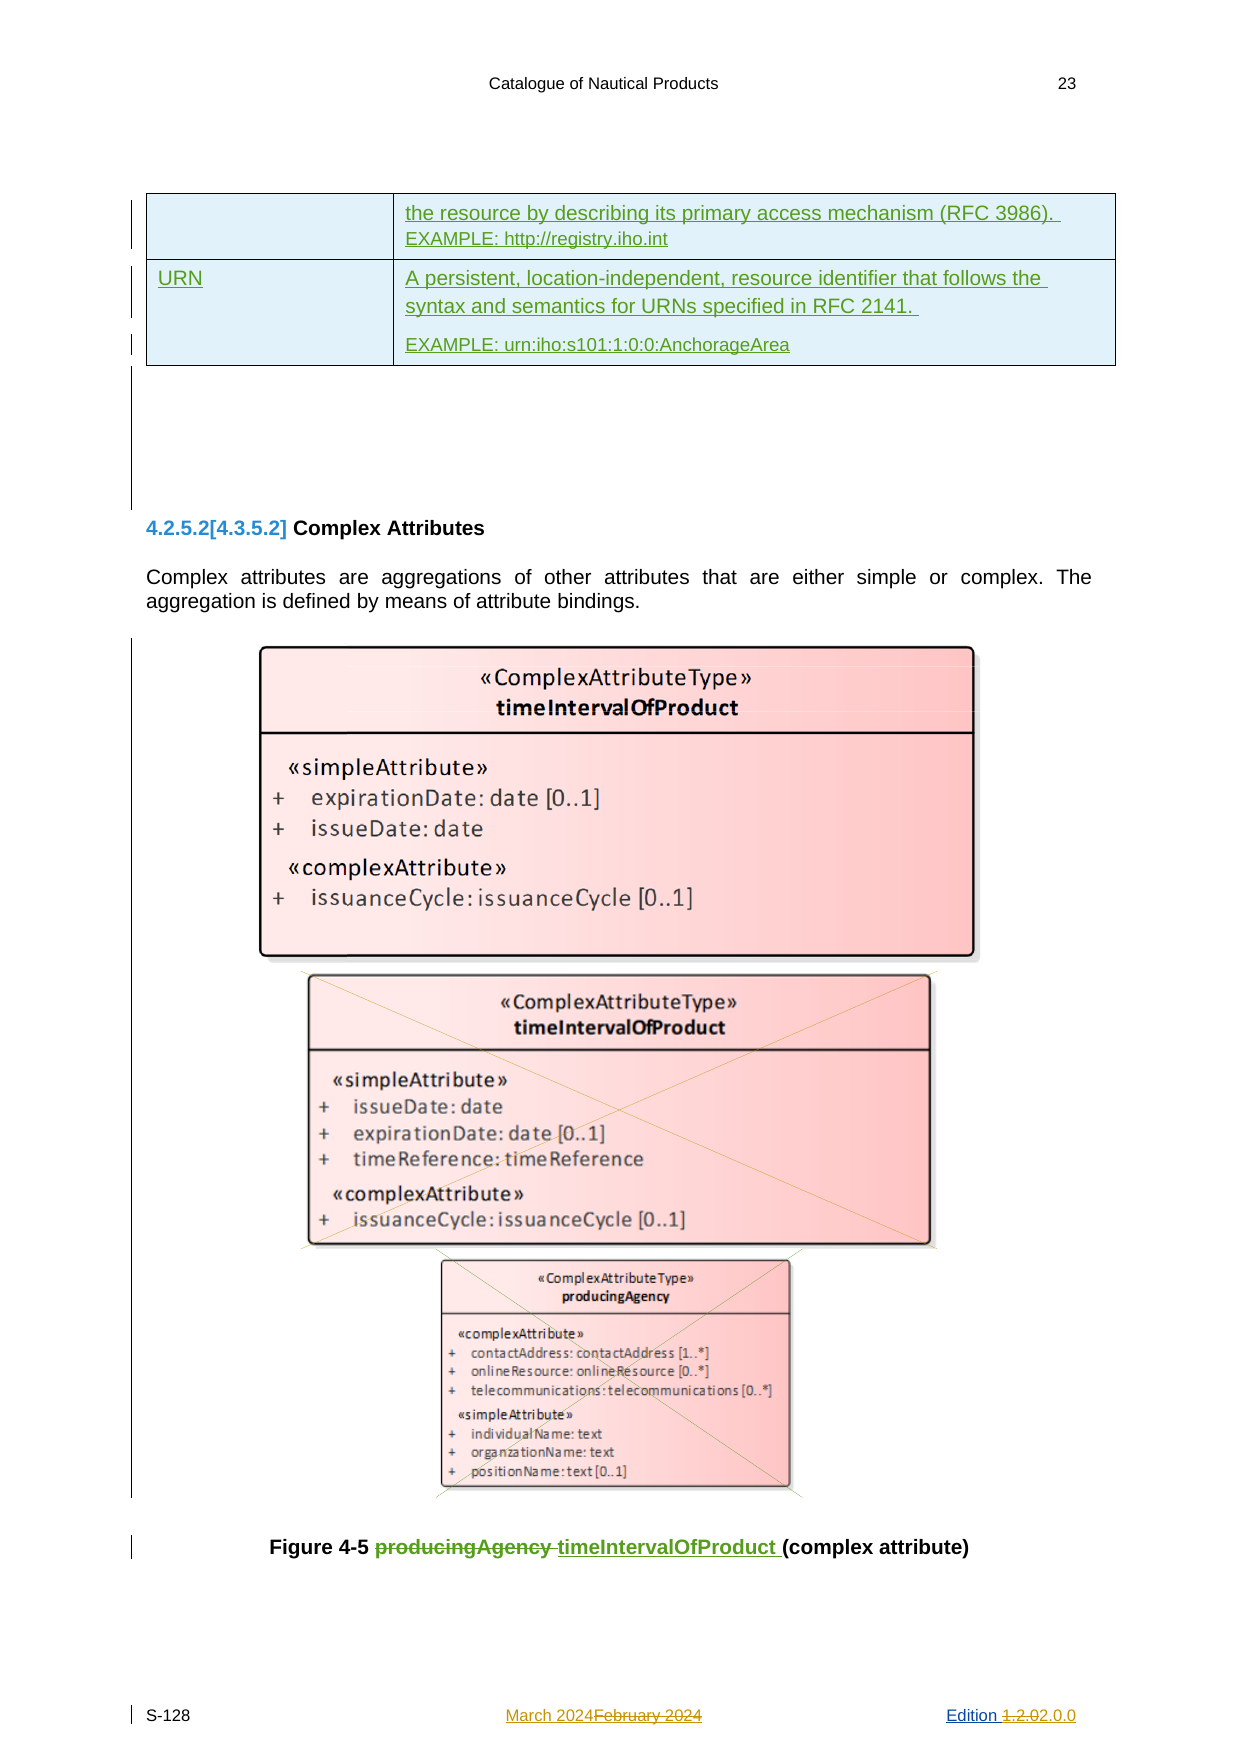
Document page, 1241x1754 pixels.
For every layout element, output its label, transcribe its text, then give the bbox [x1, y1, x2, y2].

text Figure - (complex attribute) [146, 1535, 1092, 1559]
text Complex attributes are aggregations of other attributes that are either simple or complex. The aggregation is defined by means of attribute bindings. [146, 565, 1092, 613]
picture [435, 1250, 617, 1497]
picture [437, 1374, 801, 1498]
picture [621, 1250, 803, 1497]
picture [250, 637, 988, 1248]
picture [304, 1111, 934, 1372]
subtitle Complex Attributes [146, 516, 1092, 540]
